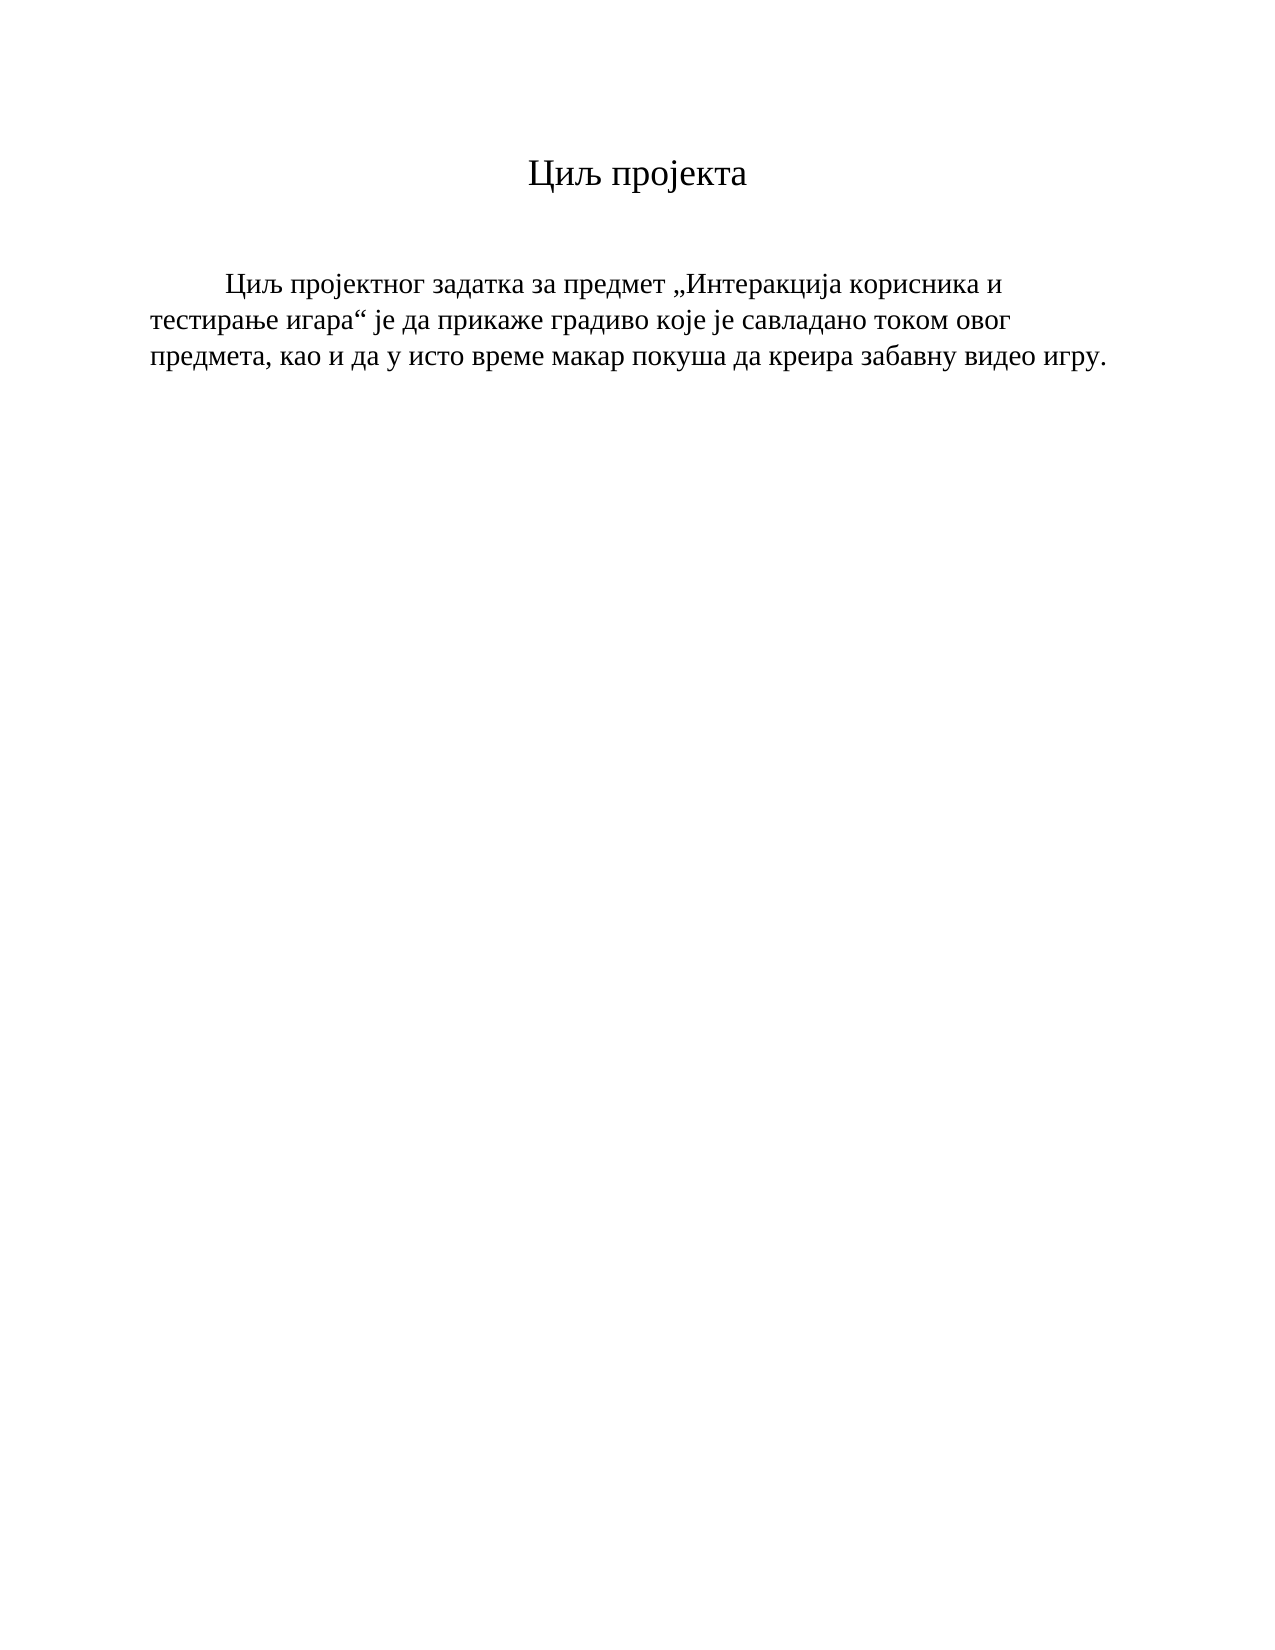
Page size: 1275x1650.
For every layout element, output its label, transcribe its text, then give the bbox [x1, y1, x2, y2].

text Циљ пројектног задатка за предмет „Интеракција корисника и тестирање игара“ је да прикаже градиво које је савладано током овог предмета, као и да у исто време макар покуша да креира забавну видео игру. [150, 266, 1125, 372]
text Циљ пројекта [150, 150, 1125, 193]
